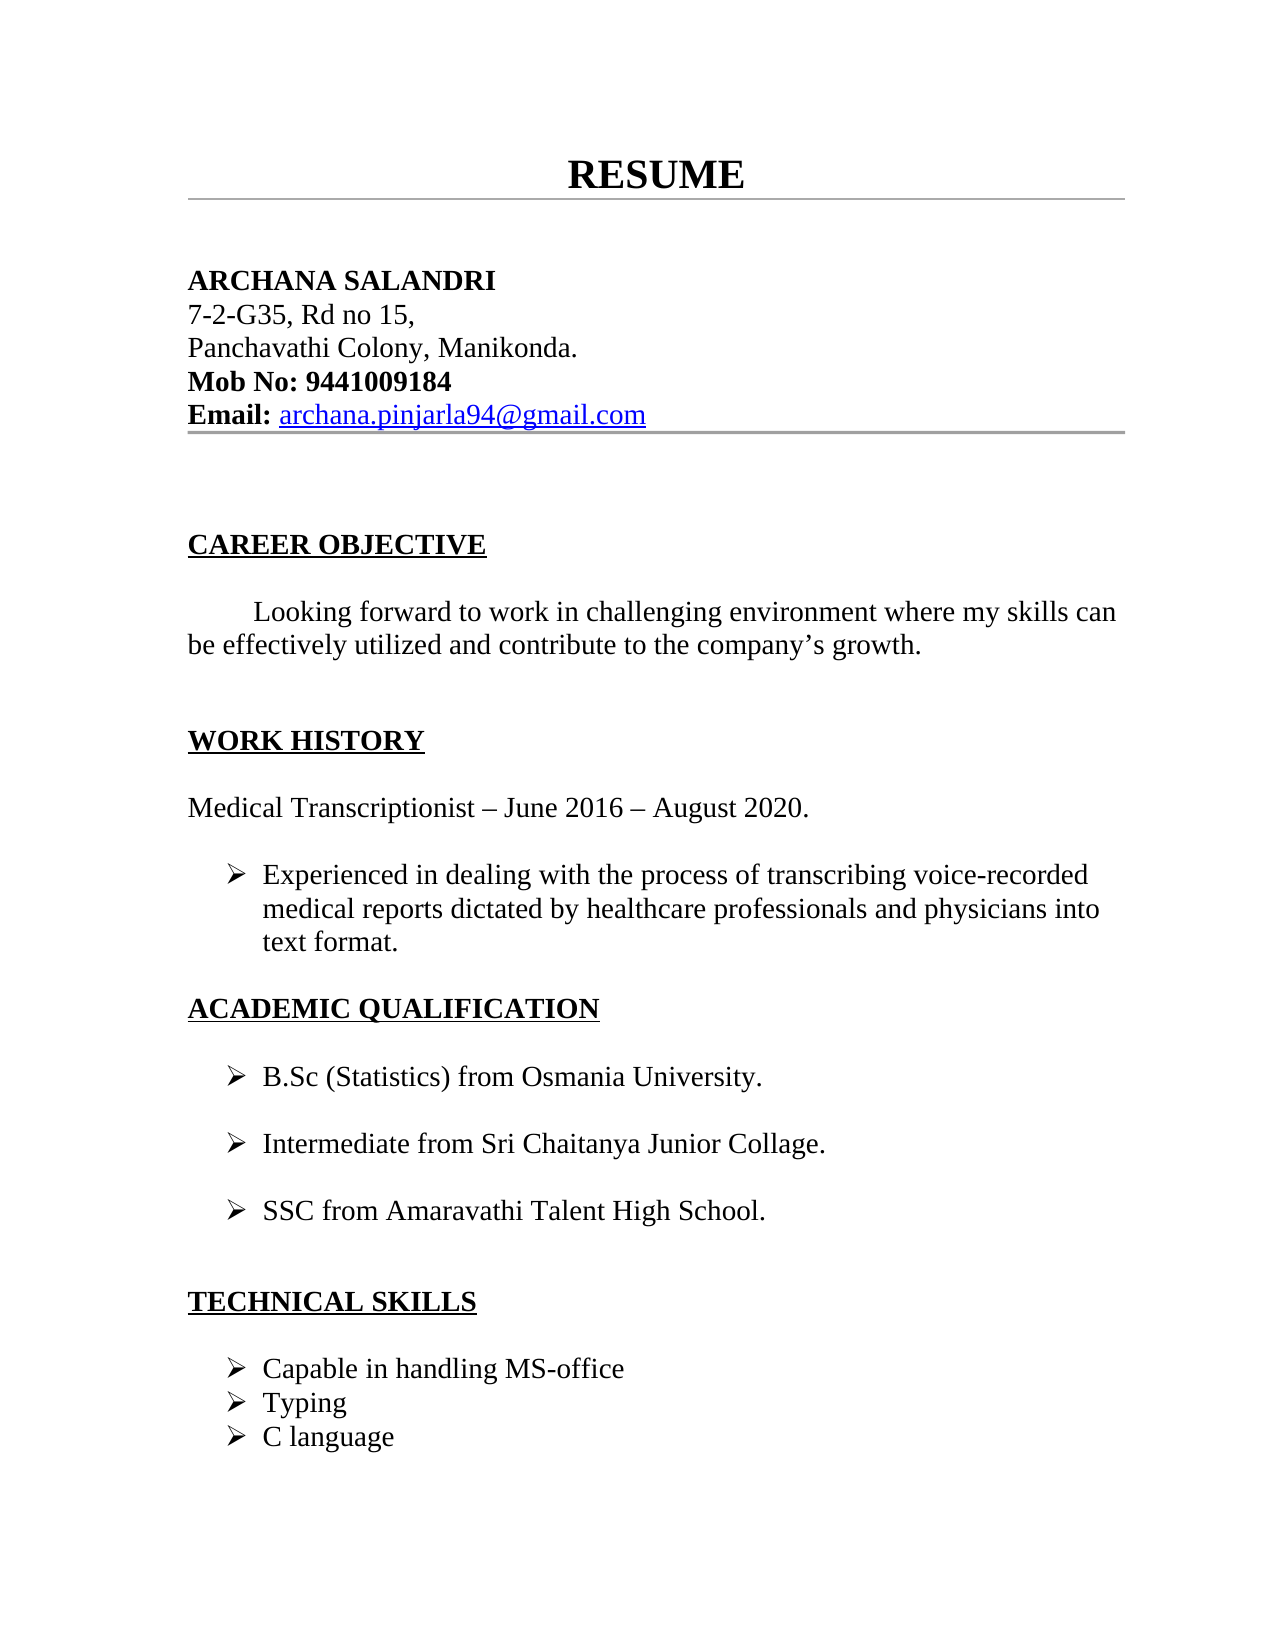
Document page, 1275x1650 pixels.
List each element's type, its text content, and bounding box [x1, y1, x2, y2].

list Experienced in dealing with the process of transcribing voice-recorded medical reports dictated by healthcare professionals and physicians into text format. [225, 857, 1125, 958]
list Typing [225, 1385, 1125, 1419]
text Mob No: 9441009184 [187, 364, 1125, 397]
text 7-2-G35, Rd no 15, [187, 297, 1125, 330]
subtitle CAREER OBJECTIVE [187, 527, 1125, 560]
list SSC from Amaravathi Talent High School. [225, 1193, 1125, 1227]
list Intermediate from Sri Chaitanya Junior Collage. [225, 1126, 1125, 1159]
text WORK HISTORY [187, 723, 1125, 757]
list C language [225, 1419, 1125, 1452]
text Panchavathi Colony, Manikonda. [187, 330, 1125, 364]
subtitle RESUME [187, 150, 1125, 199]
text TECHNICAL SKILLS [187, 1284, 1125, 1318]
text Medical Transcriptionist – June 2016 – August 2020. [187, 790, 1125, 824]
list Capable in handling MS-office [225, 1351, 1125, 1385]
subtitle ARCHANA SALANDRI [187, 263, 1125, 297]
text ACADEMIC QUALIFICATION [187, 992, 1125, 1025]
list B.Sc (Statistics) from Osmania University. [225, 1059, 1125, 1092]
text Email: archana.pinjarla94@gmail.com [187, 397, 1125, 430]
text Looking forward to work in challenging environment where my skills can be effectively utilized and contribute to the company’s growth. [187, 594, 1125, 661]
